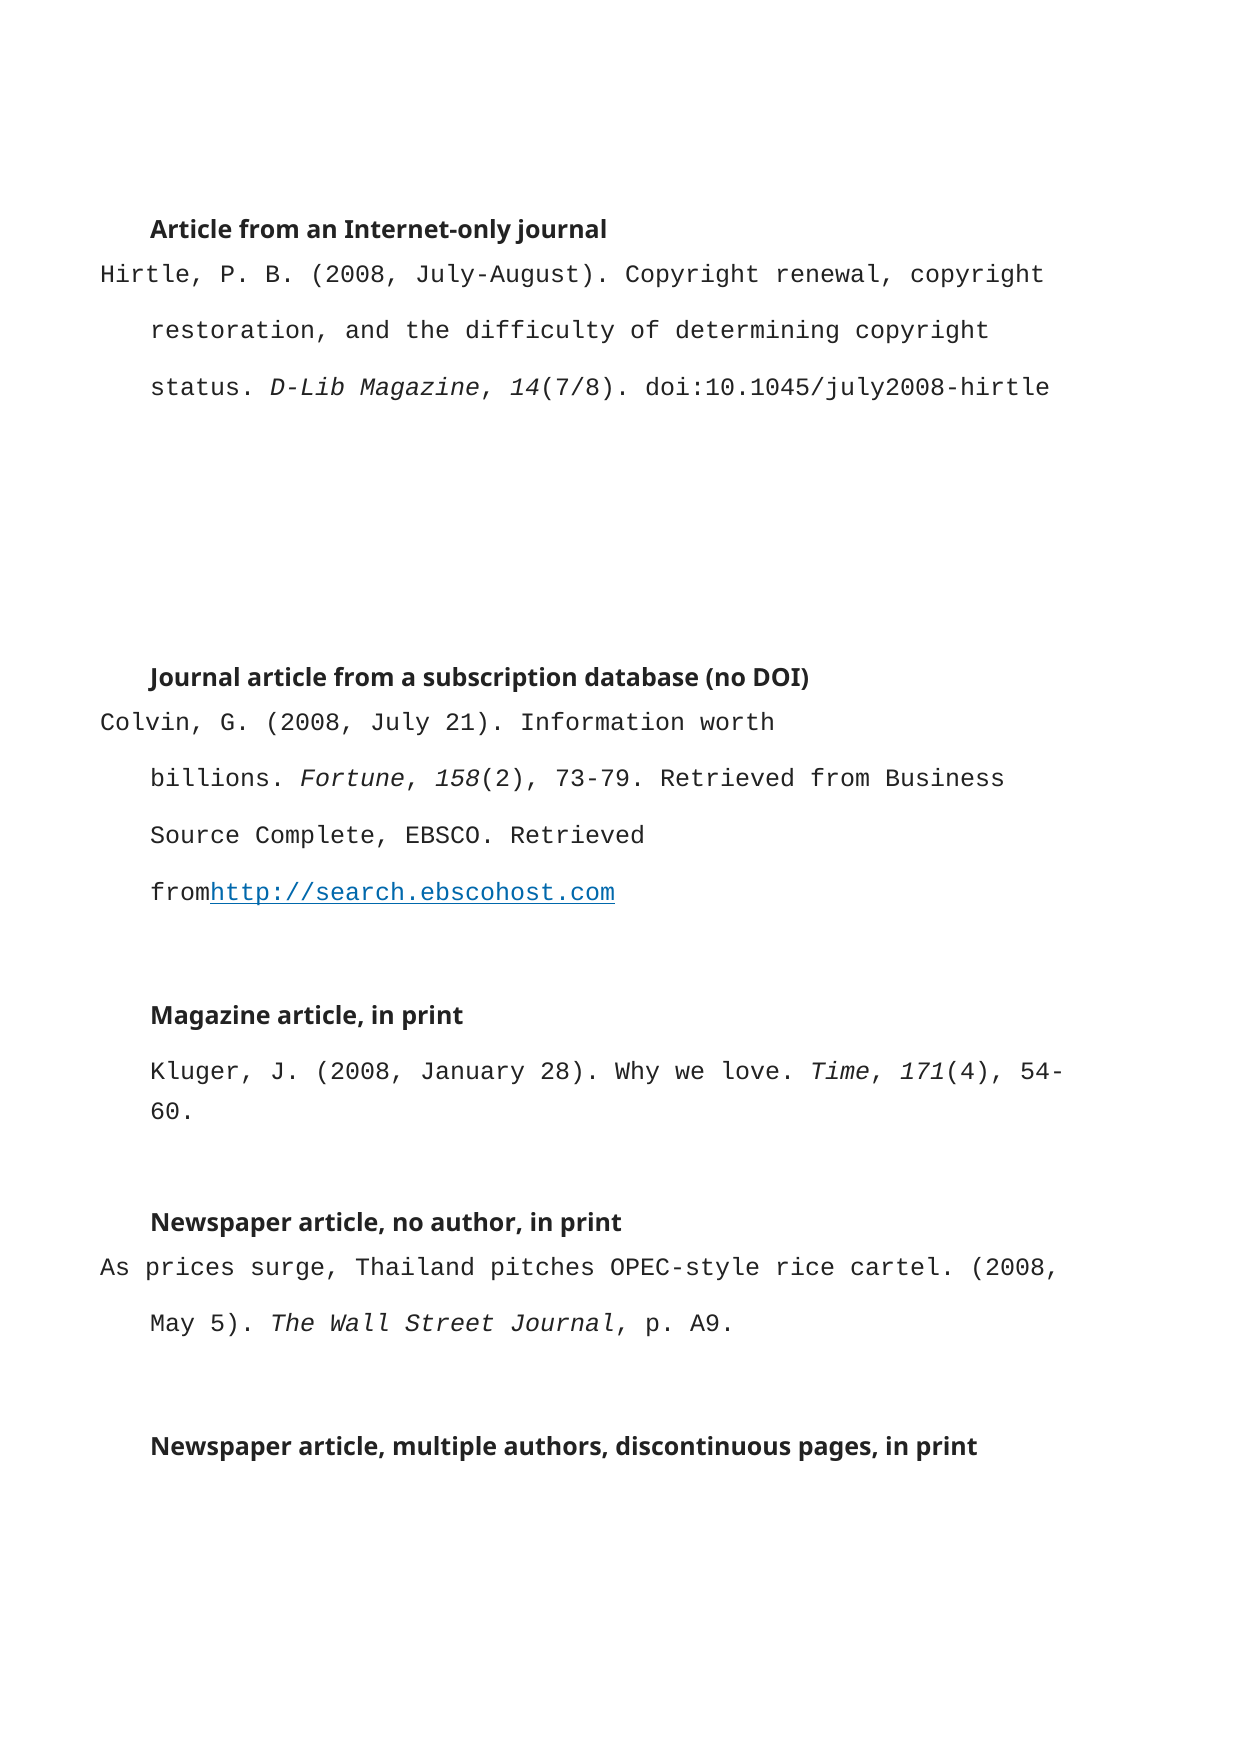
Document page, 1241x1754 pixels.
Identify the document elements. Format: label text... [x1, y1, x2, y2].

text Magazine article, in print [150, 992, 1090, 1032]
text Kluger, J. (2008, January 28). Why we love. Time, 171(4), 54-60. [150, 1047, 1090, 1127]
text Hirtle, P. B. (2008, July-August). Copyright renewal, copyright restoration, and the difficulty of determining copyright status. D-Lib Magazine, 14(7/8). doi:10.1045/july2008-hirtle [100, 261, 1090, 403]
text Newspaper article, no author, in print [150, 1198, 1090, 1238]
text Journal article from a subscription database (no DOI) [150, 654, 1090, 694]
text Colvin, G. (2008, July 21). Information worth billions. Fortune, 158(2), 73-79. Retrieved from Business Source Complete, EBSCO. Retrieved fromhttp://search.ebscohost.com [100, 709, 1090, 908]
text As prices surge, Thailand pitches OPEC-style rice cartel. (2008, May 5). The Wall Street Journal, p. A9. [100, 1254, 1090, 1339]
text Article from an Internet-only journal [150, 206, 1090, 246]
text Newspaper article, multiple authors, discontinuous pages, in print [150, 1423, 1090, 1463]
